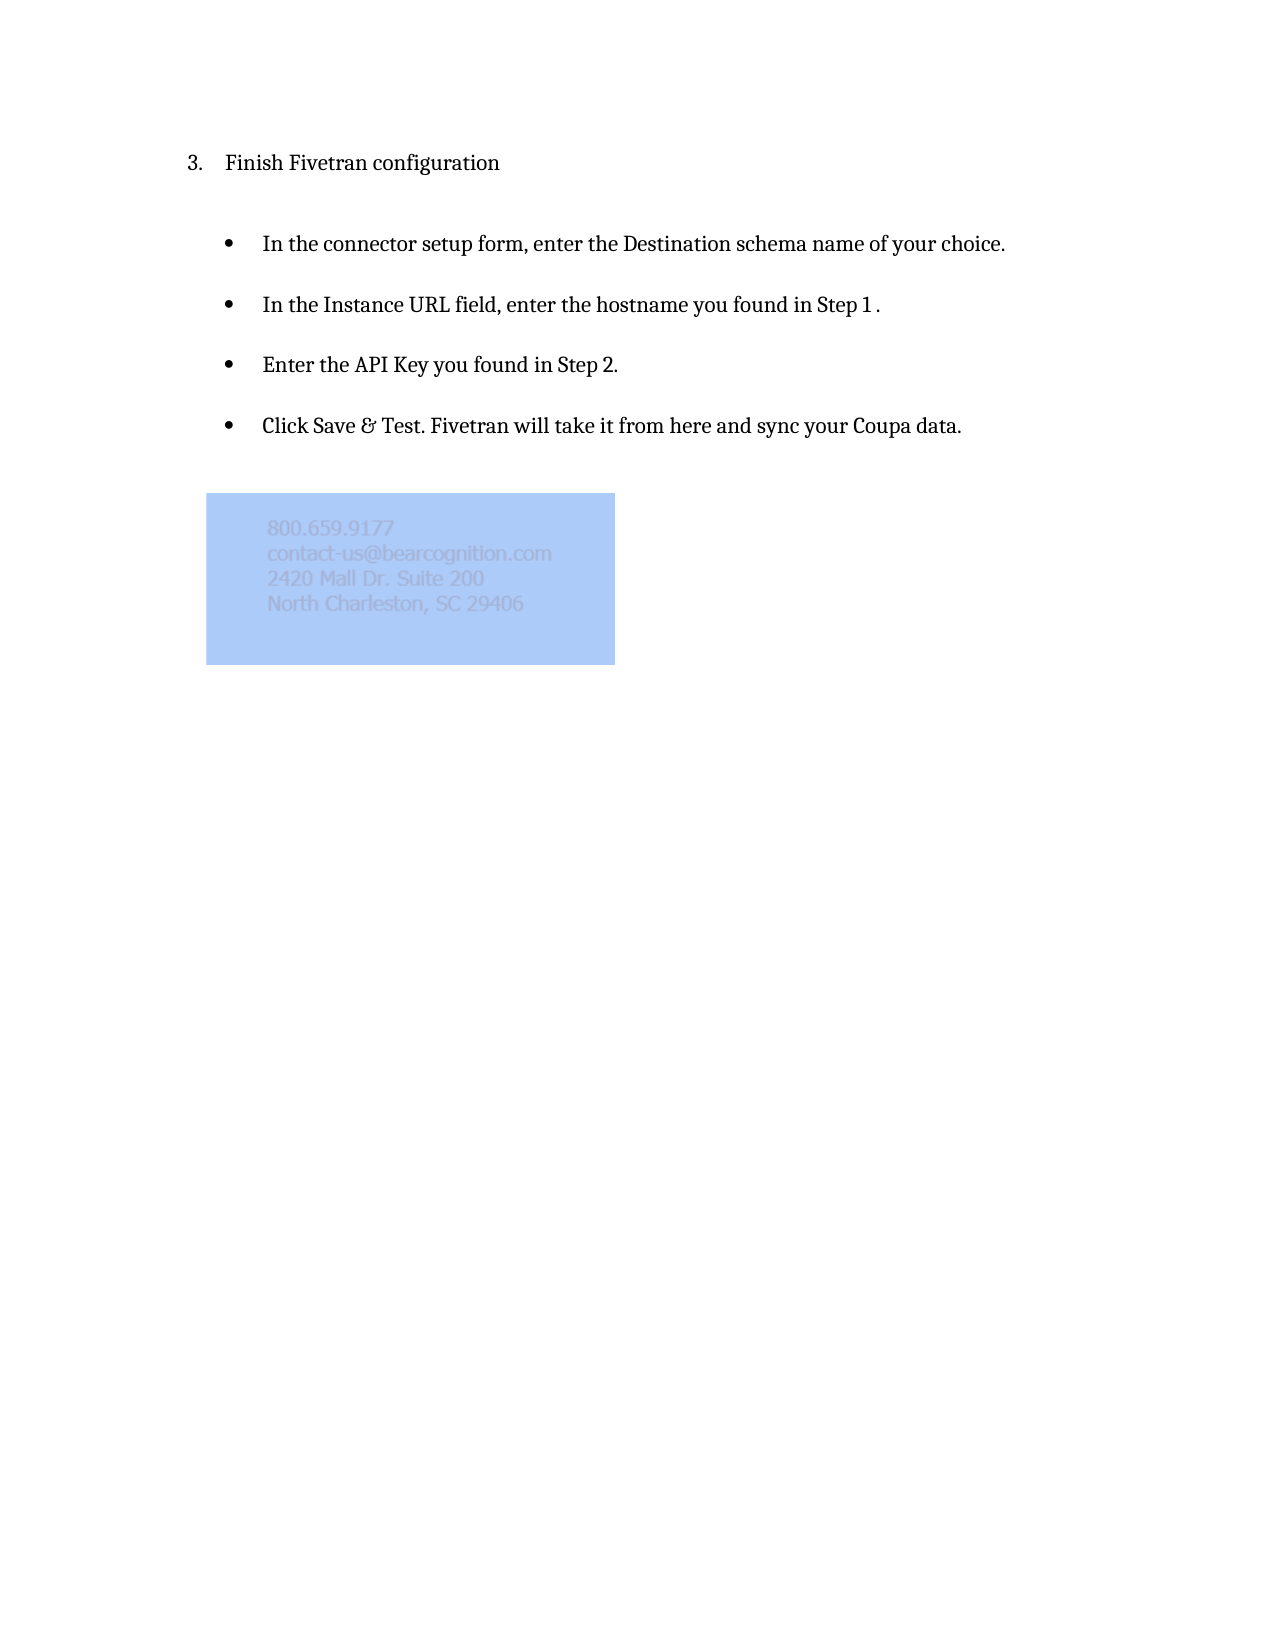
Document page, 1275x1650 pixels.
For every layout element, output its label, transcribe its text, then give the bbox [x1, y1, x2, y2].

picture [206, 493, 615, 665]
list In the connector setup form, enter the Destination schema name of your choice. [225, 231, 1087, 288]
list Finish Fivetran configuration [187, 150, 1087, 207]
list Enter the API Key you found in Step 2. [225, 352, 1087, 409]
list In the Instance URL field, enter the hostname you found in Step 1 . [225, 292, 1087, 348]
list Click Save & Test. Fivetran will take it from here and sync your Coupa data. [225, 412, 1087, 469]
